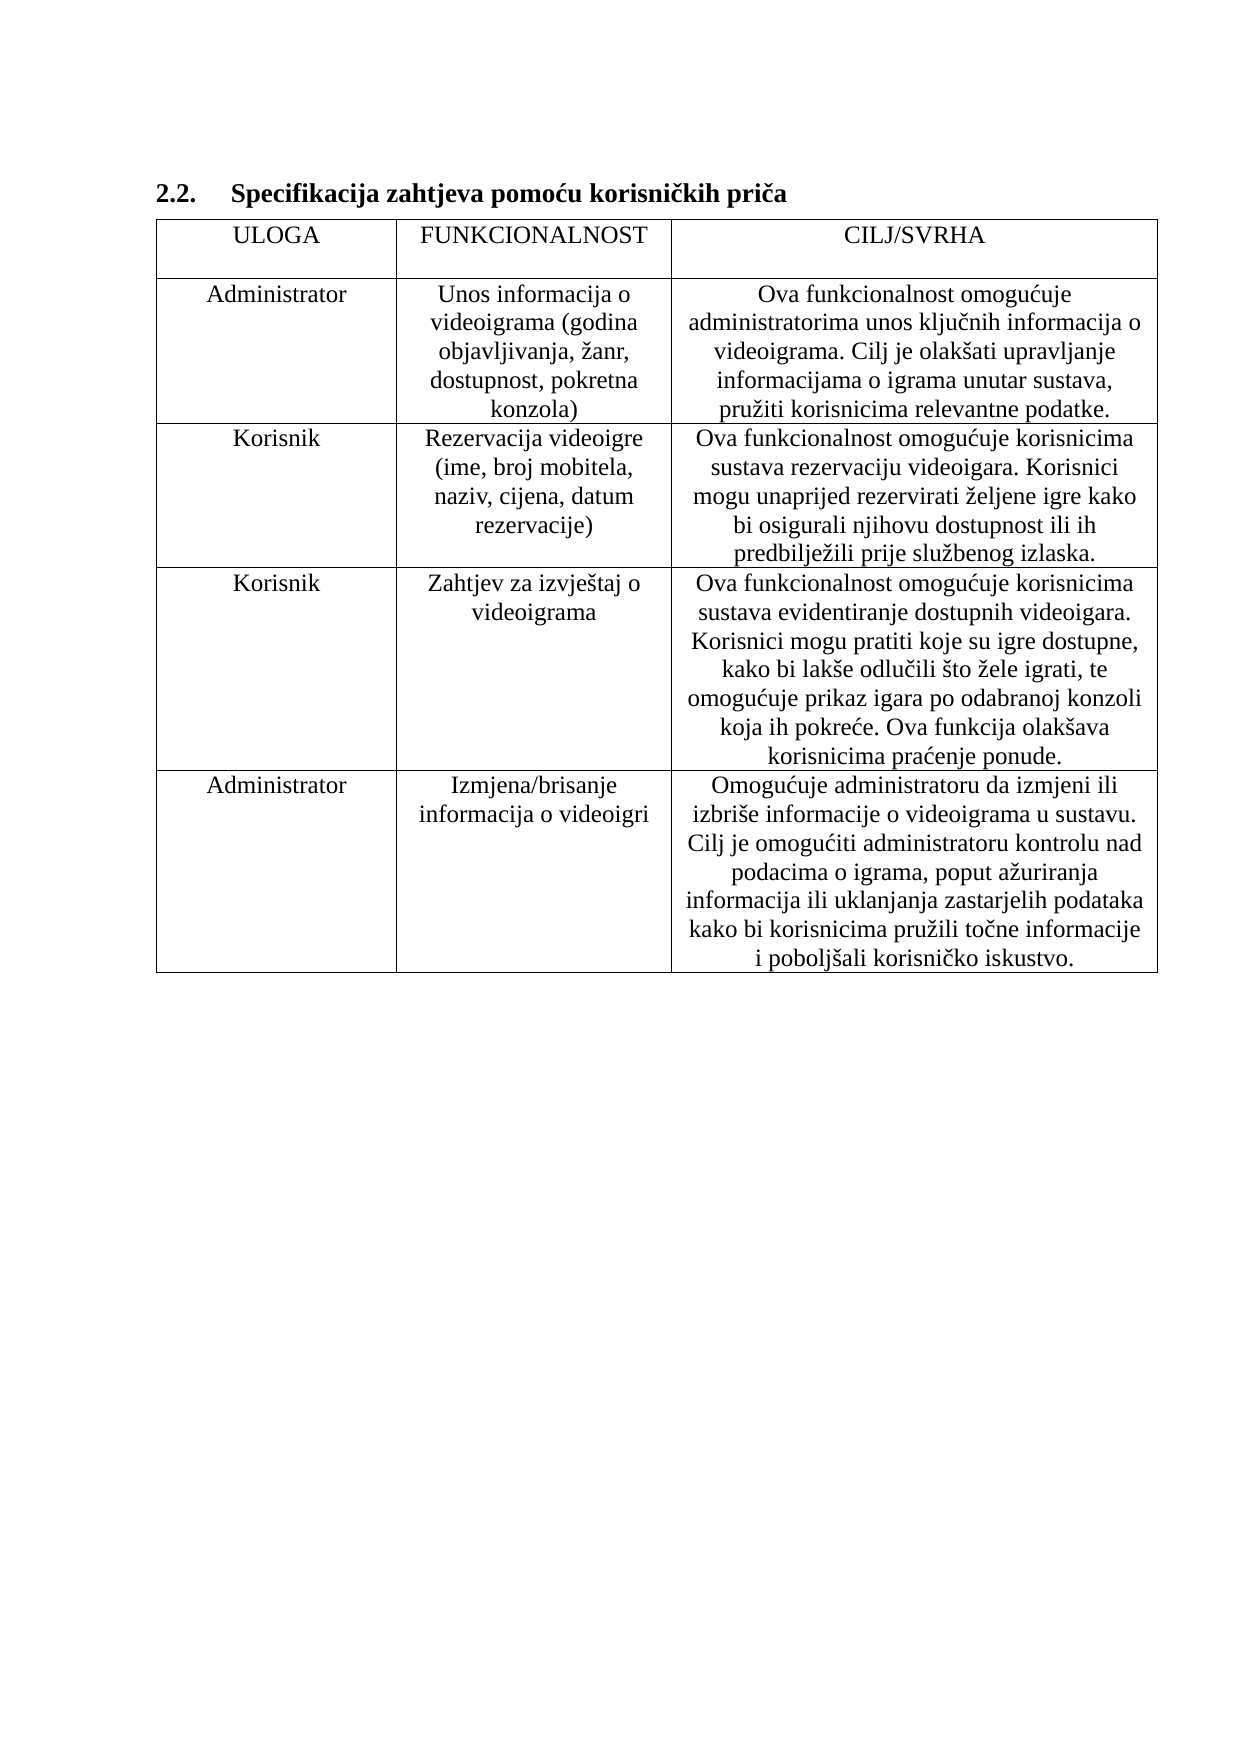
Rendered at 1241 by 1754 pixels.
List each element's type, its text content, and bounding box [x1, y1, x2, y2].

table_header FUNKCIONALNOST [397, 220, 671, 278]
subtitle Specifikacija zahtjeva pomoću korisničkih priča [156, 177, 1122, 208]
table_cell Korisnik [157, 424, 396, 567]
table_cell Rezervacija videoigre (ime, broj mobitela, naziv, cijena, datum rezervacije) [397, 424, 671, 567]
table_header ULOGA [157, 220, 396, 278]
table_cell Administrator [157, 279, 396, 422]
table_cell Ova funkcionalnost omogućuje korisnicima sustava rezervaciju videoigara. Korisnici mogu unaprijed rezervirati željene igre kako bi osigurali njihovu dostupnost ili ih predbilježili prije službenog izlaska. [672, 424, 1157, 567]
table_cell Zahtjev za izvještaj o videoigrama [397, 568, 671, 769]
table_cell Omogućuje administratoru da izmjeni ili izbriše informacije o videoigrama u sustavu. Cilj je omogućiti administratoru kontrolu nad podacima o igrama, poput ažuriranja informacija ili uklanjanja zastarjelih podataka kako bi korisnicima pružili točne informacije i poboljšali korisničko iskustvo. [672, 771, 1157, 972]
table_cell Administrator [157, 771, 396, 972]
table_cell Korisnik [157, 568, 396, 769]
table_header CILJ/SVRHA [672, 220, 1157, 278]
table_cell Izmjena/brisanje informacija o videoigri [397, 771, 671, 972]
table_cell Ova funkcionalnost omogućuje korisnicima sustava evidentiranje dostupnih videoigara. Korisnici mogu pratiti koje su igre dostupne, kako bi lakše odlučili što žele igrati, te omogućuje prikaz igara po odabranoj konzoli koja ih pokreće. Ova funkcija olakšava korisnicima praćenje ponude. [672, 568, 1157, 769]
table_cell Ova funkcionalnost omogućuje administratorima unos ključnih informacija o videoigrama. Cilj je olakšati upravljanje informacijama o igrama unutar sustava, pružiti korisnicima relevantne podatke. [672, 279, 1157, 422]
table_cell Unos informacija o videoigrama (godina objavljivanja, žanr, dostupnost, pokretna konzola) [397, 279, 671, 422]
